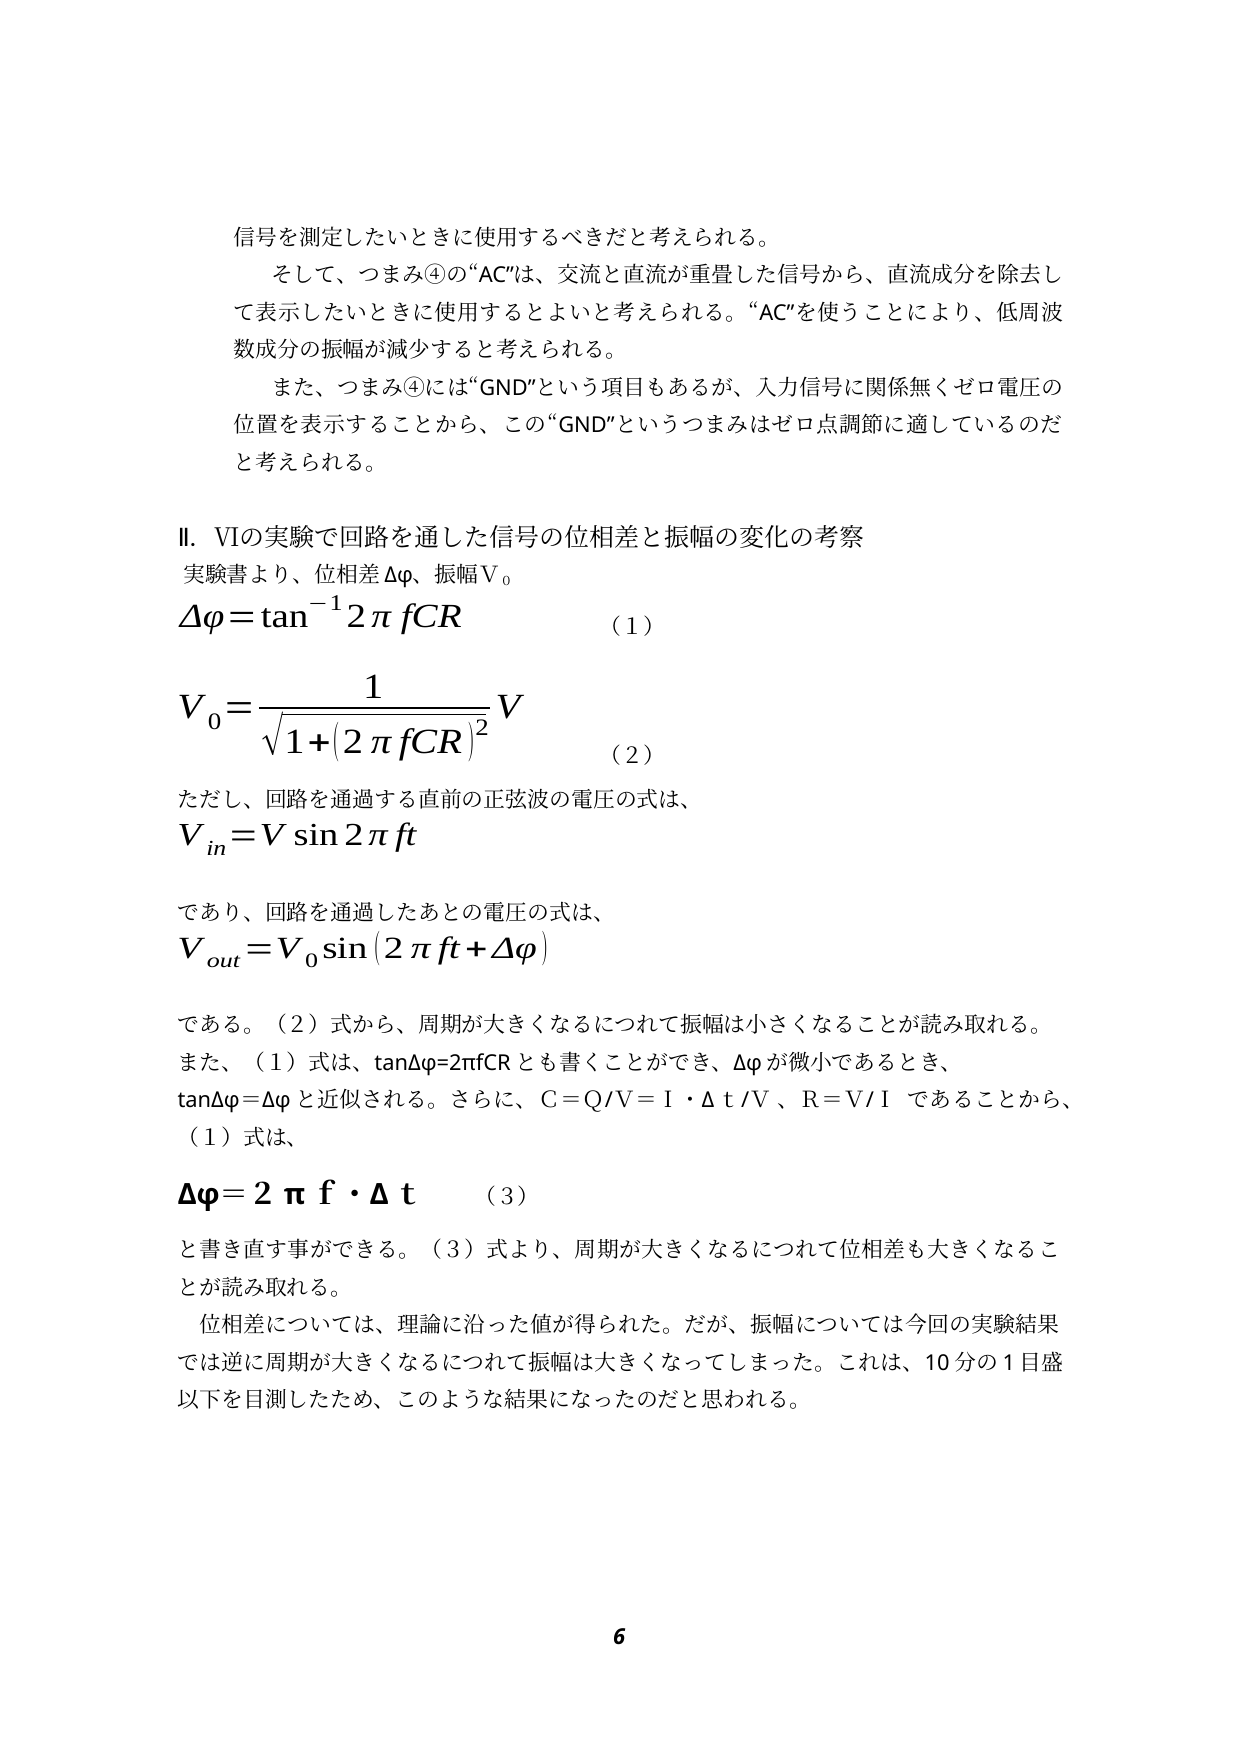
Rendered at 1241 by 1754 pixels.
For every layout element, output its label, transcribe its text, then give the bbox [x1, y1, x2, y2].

text であり、回路を通過したあとの電圧の式は、 [177, 892, 1063, 929]
text 実験書より、位相差Δφ、振幅Ｖ０ [177, 554, 1063, 592]
text ただし、回路を通過する直前の正弦波の電圧の式は、 [177, 779, 1063, 817]
text 位相差については、理論に沿った値が得られた。だが、振幅については今回の実験結果では逆に周期が大きくなるにつれて振幅は大きくなってしまった。これは、10分の1目盛以下を目測したため、このような結果になったのだと思われる。 [177, 1304, 1063, 1417]
text （２） [177, 667, 1063, 779]
text そして、つまみ④の“AC”は、交流と直流が重畳した信号から、直流成分を除去して表示したいときに使用するとよいと考えられる。“AC”を使うことにより、低周波数成分の振幅が減少すると考えられる。 [233, 254, 1063, 367]
text tanΔφ＝Δφと近似される。さらに、Ｃ＝Ｑ/Ｖ＝Ｉ・Δｔ/Ｖ 、Ｒ＝Ｖ/Ｉ であることから、（１）式は、 [177, 1079, 1063, 1154]
text と書き直す事ができる。（３）式より、周期が大きくなるにつれて位相差も大きくなることが読み取れる。 [177, 1229, 1063, 1304]
text また、（１）式は、tanΔφ=2πfCRとも書くことができ、Δφが微小であるとき、 [177, 1042, 1063, 1079]
text （１） [177, 592, 1063, 667]
text Ⅱ．Ⅵの実験で回路を通した信号の位相差と振幅の変化の考察 [177, 517, 1063, 554]
text である。（２）式から、周期が大きくなるにつれて振幅は小さくなることが読み取れる。 [177, 1004, 1063, 1042]
text また、つまみ④には“GND”という項目もあるが、入力信号に関係無くゼロ電圧の位置を表示することから、この“GND”というつまみはゼロ点調節に適しているのだと考えられる。 [233, 367, 1063, 479]
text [233, 217, 1063, 254]
text Δφ＝２πｆ・Δｔ （３） [177, 1154, 1063, 1229]
